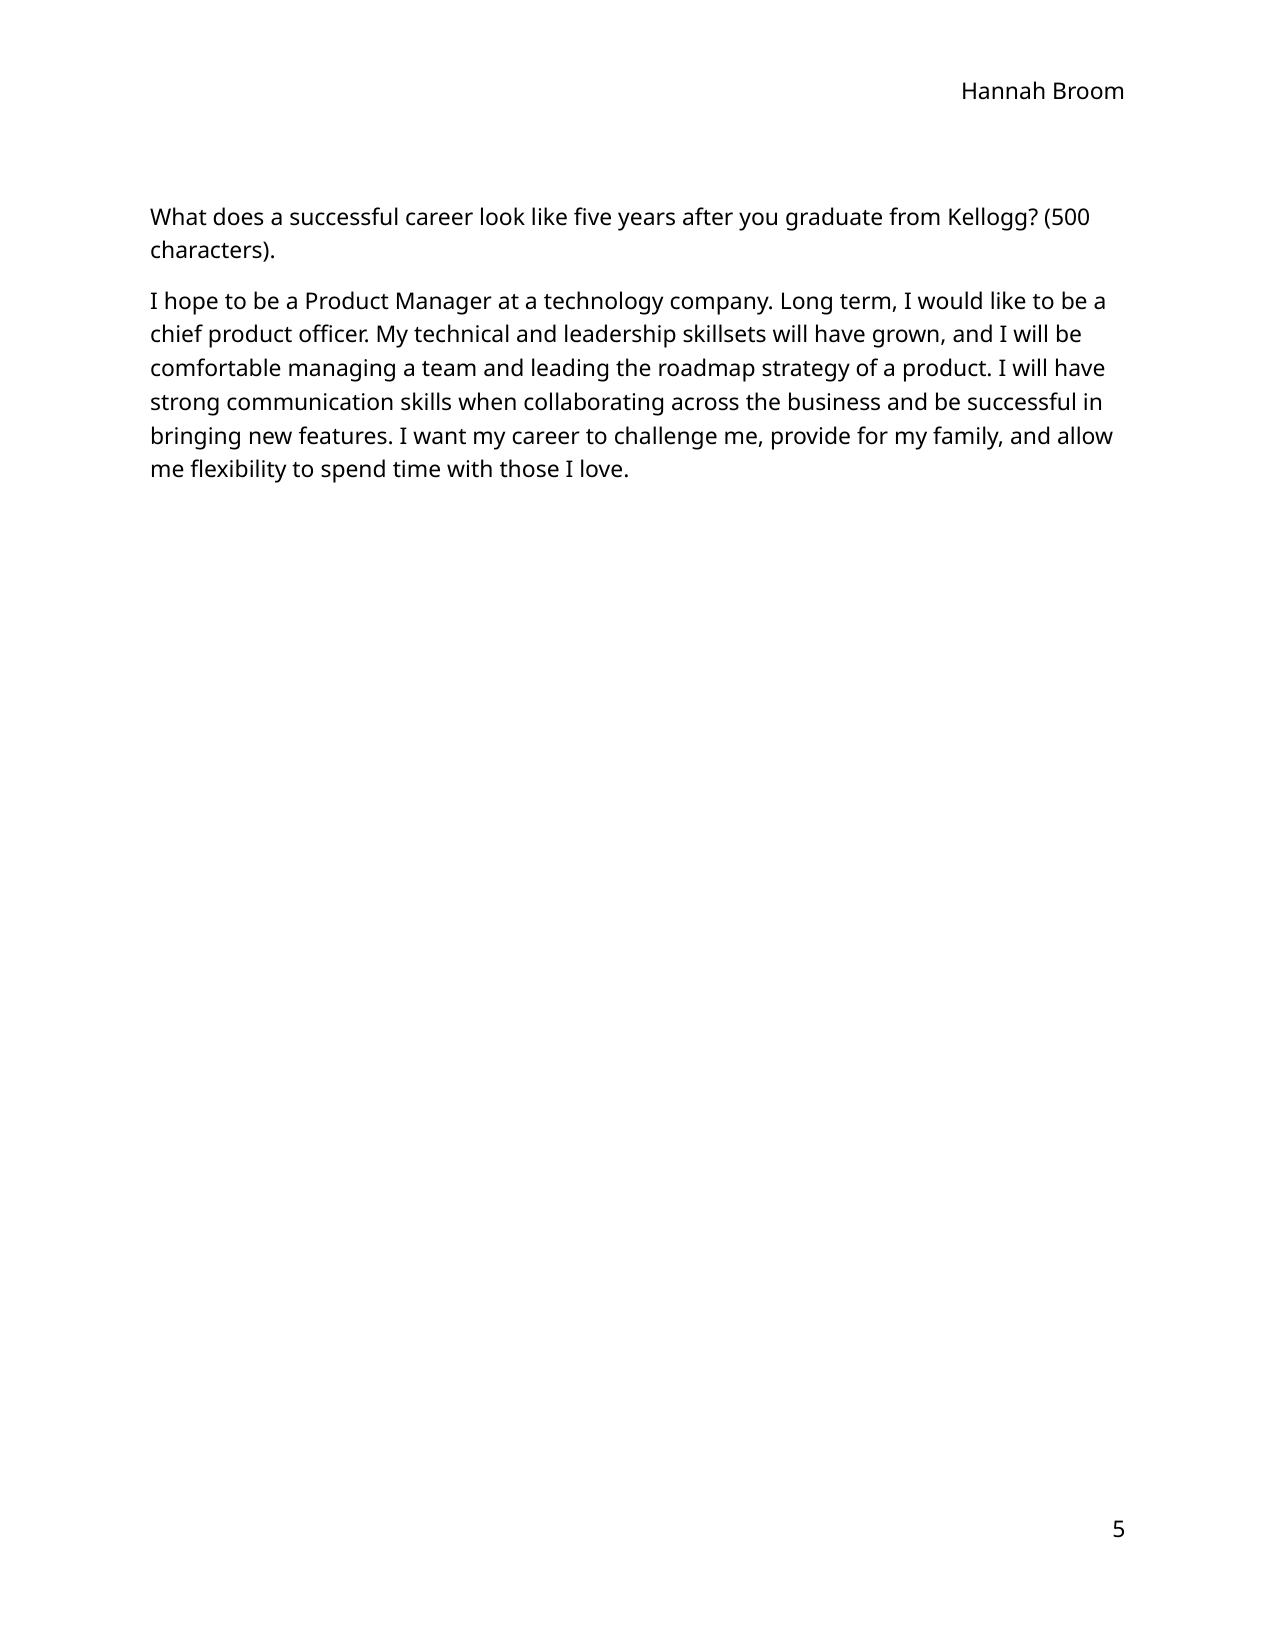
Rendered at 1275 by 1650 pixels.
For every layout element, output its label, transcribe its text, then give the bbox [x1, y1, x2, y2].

text I hope to be a Product Manager at a technology company. Long term, I would like to be a chief product officer. My technical and leadership skillsets will have grown, and I will be comfortable managing a team and leading the roadmap strategy of a product. I will have strong communication skills when collaborating across the business and be successful in bringing new features. I want my career to challenge me, provide for my family, and allow me flexibility to spend time with those I love. [150, 284, 1125, 484]
text What does a successful career look like five years after you graduate from Kellogg? (500 characters). [150, 200, 1125, 265]
